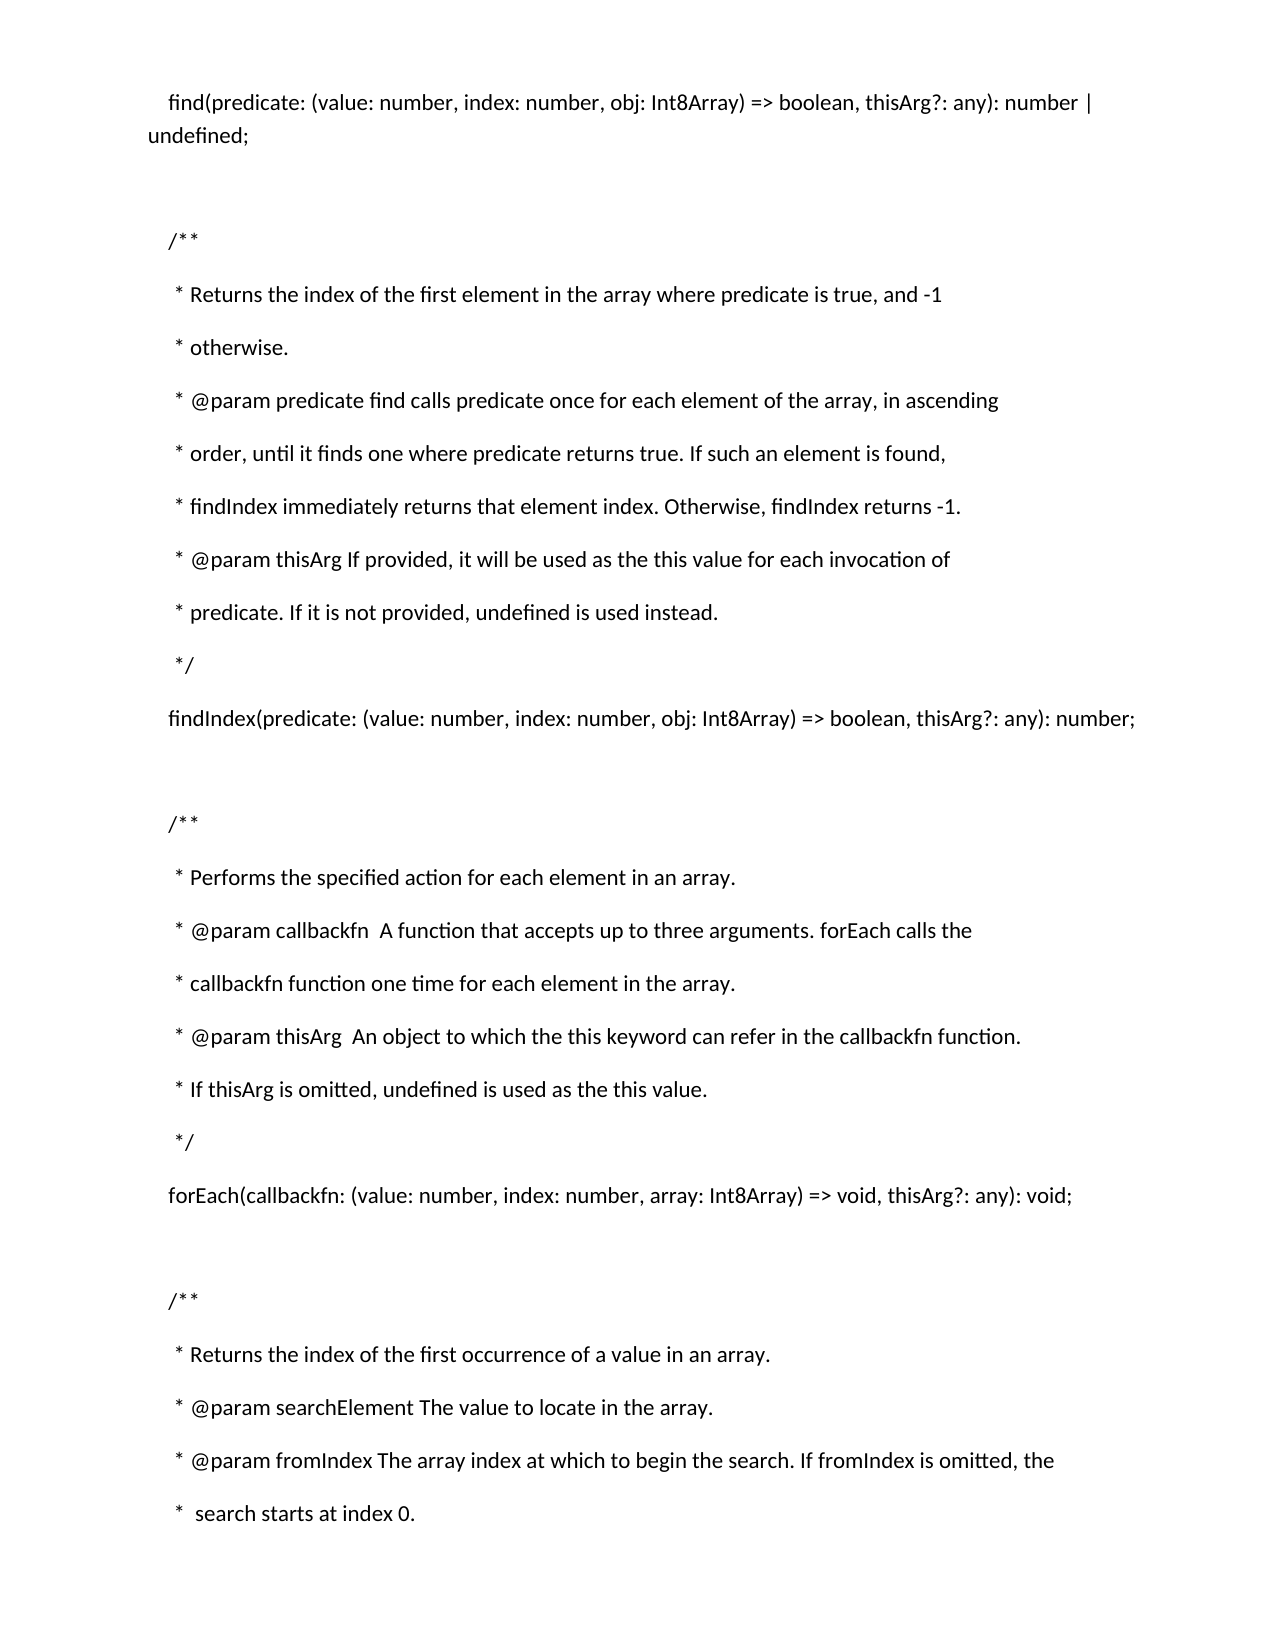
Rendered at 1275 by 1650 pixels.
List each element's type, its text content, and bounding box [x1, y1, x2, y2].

text /** [148, 1287, 1186, 1315]
text * @param predicate find calls predicate once for each element of the array, in ascending [148, 386, 1186, 414]
text findIndex(predicate: (value: number, index: number, obj: Int8Array) => boolean, thisArg?: any): number; [148, 704, 1186, 732]
text * @param fromIndex The array index at which to begin the search. If fromIndex is omitted, the [148, 1446, 1186, 1474]
text /** [148, 810, 1186, 838]
text */ [148, 651, 1186, 679]
text * @param searchElement The value to locate in the array. [148, 1393, 1186, 1421]
text /** [148, 227, 1186, 255]
text * Performs the specified action for each element in an array. [148, 863, 1186, 891]
text forEach(callbackfn: (value: number, index: number, array: Int8Array) => void, thisArg?: any): void; [148, 1181, 1186, 1209]
text * callbackfn function one time for each element in the array. [148, 969, 1186, 997]
text * @param thisArg An object to which the this keyword can refer in the callbackfn function. [148, 1022, 1186, 1050]
text */ [148, 1128, 1186, 1156]
text find(predicate: (value: number, index: number, obj: Int8Array) => boolean, thisArg?: any): number | undefined; [148, 88, 1186, 149]
text * search starts at index 0. [148, 1499, 1186, 1527]
text * findIndex immediately returns that element index. Otherwise, findIndex returns -1. [148, 492, 1186, 520]
text * Returns the index of the first occurrence of a value in an array. [148, 1340, 1186, 1368]
text * Returns the index of the first element in the array where predicate is true, and -1 [148, 280, 1186, 308]
text * If thisArg is omitted, undefined is used as the this value. [148, 1075, 1186, 1103]
text * order, until it finds one where predicate returns true. If such an element is found, [148, 439, 1186, 467]
text * predicate. If it is not provided, undefined is used instead. [148, 598, 1186, 626]
text * @param thisArg If provided, it will be used as the this value for each invocation of [148, 545, 1186, 573]
text * otherwise. [148, 333, 1186, 361]
text * @param callbackfn A function that accepts up to three arguments. forEach calls the [148, 916, 1186, 944]
